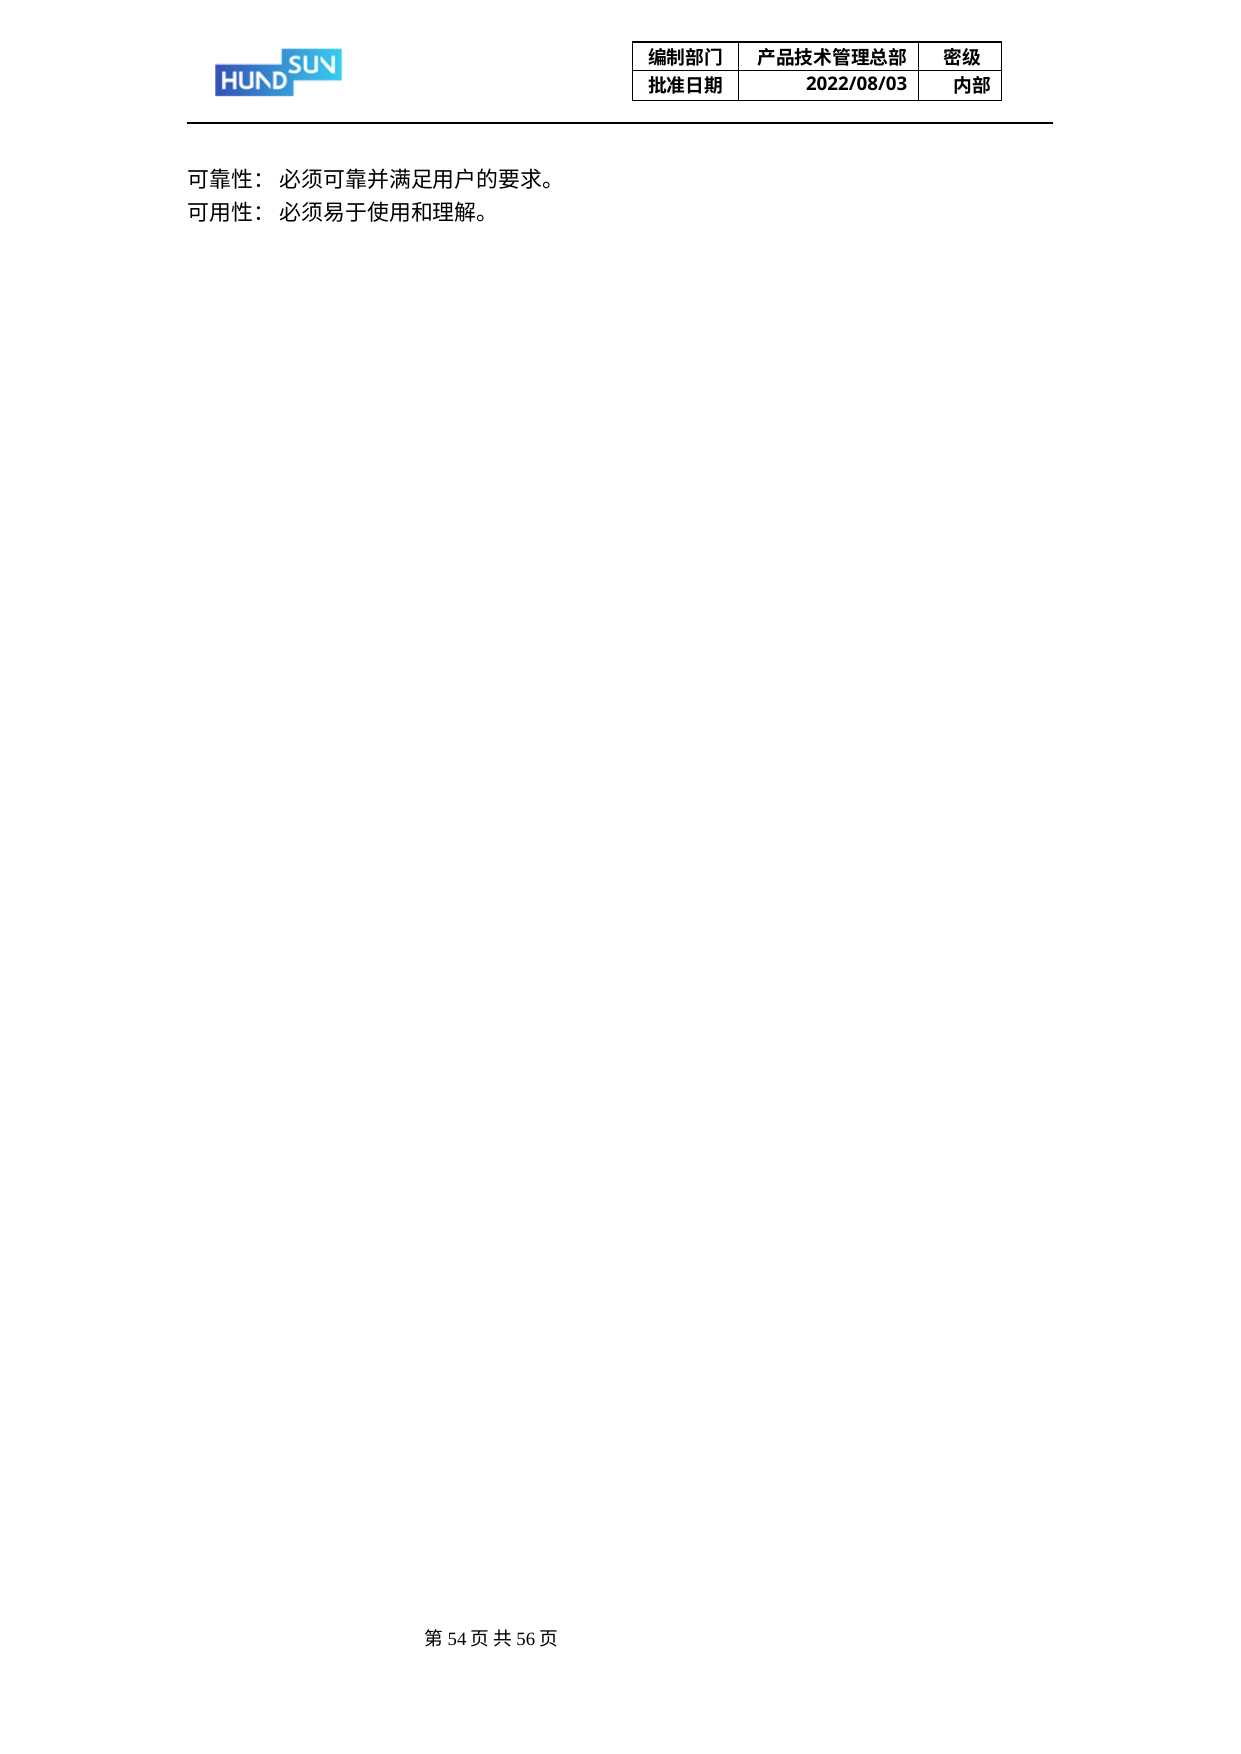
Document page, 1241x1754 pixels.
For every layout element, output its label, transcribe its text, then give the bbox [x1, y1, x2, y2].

text 可靠性： 必须可靠并满足用户的要求。 [187, 162, 1053, 194]
picture [209, 42, 349, 100]
text 可用性： 必须易于使用和理解。 [187, 194, 1053, 227]
